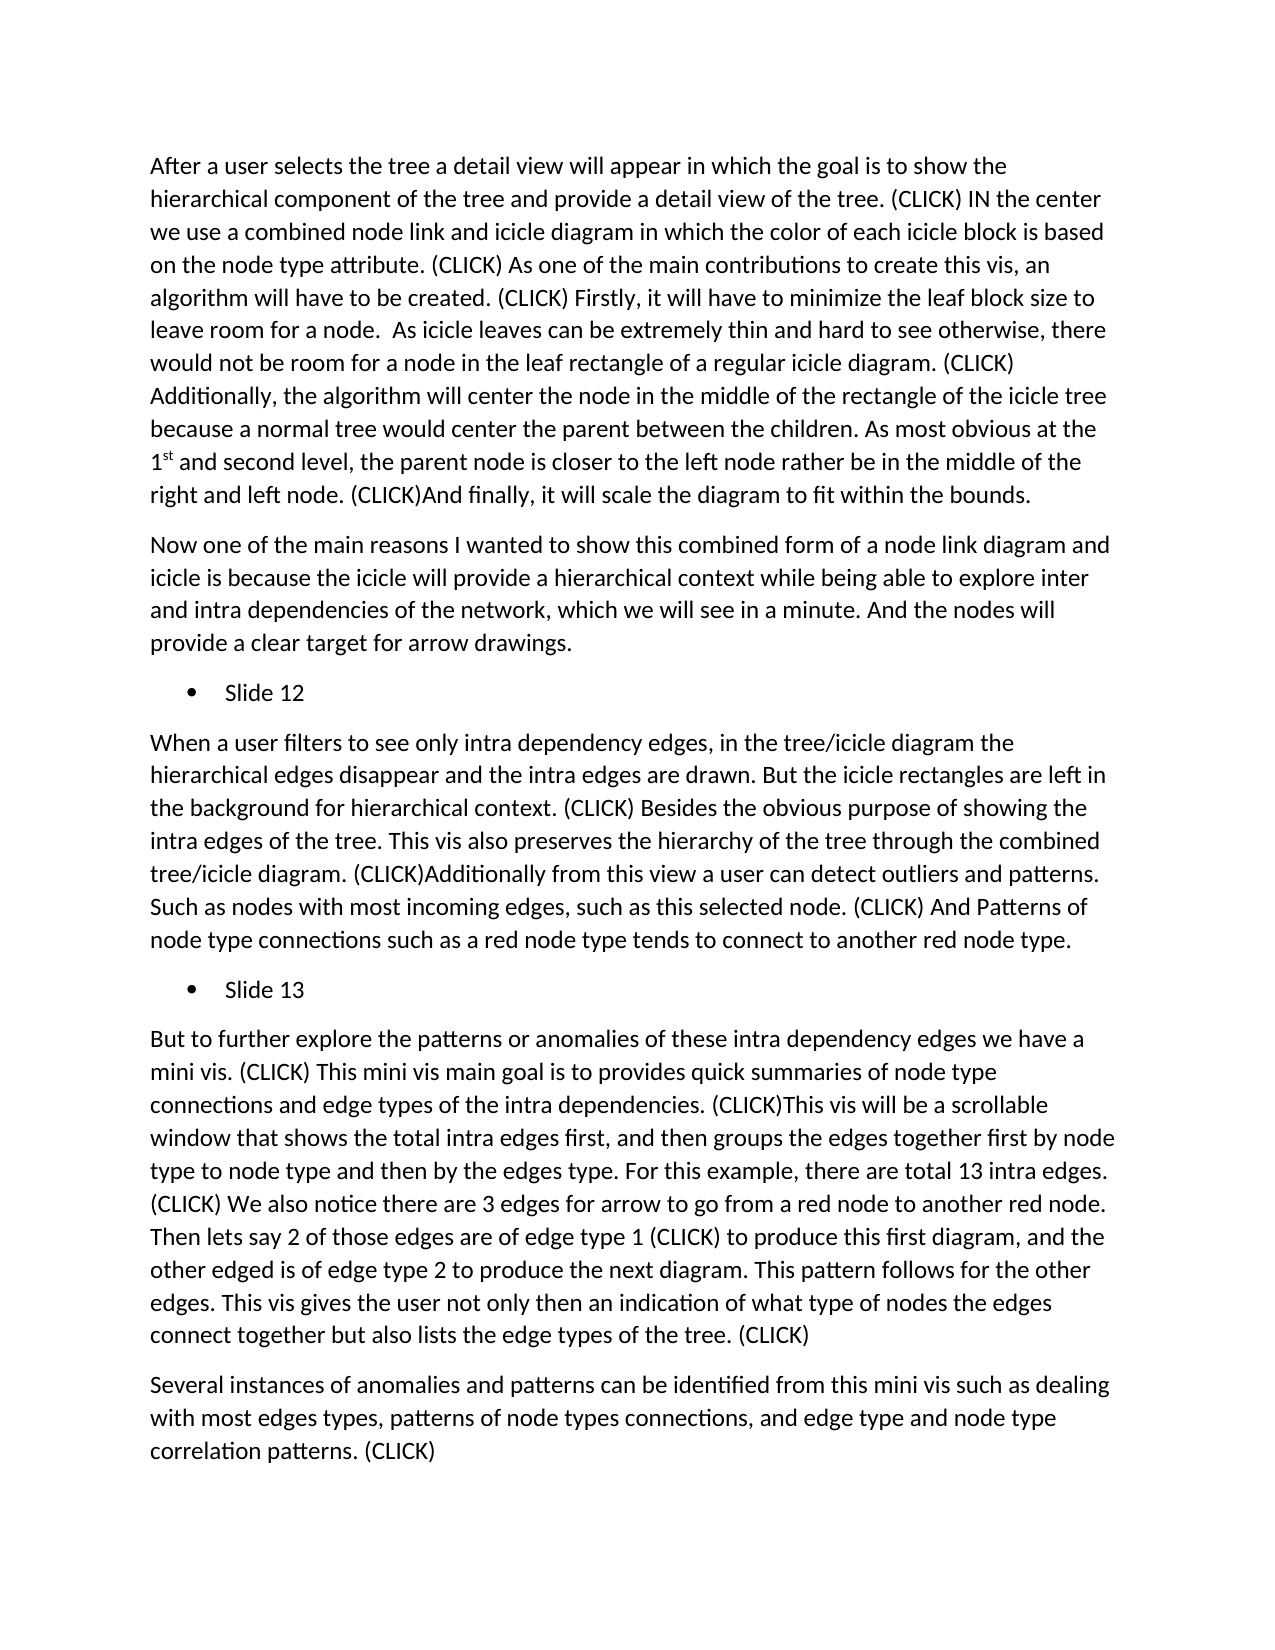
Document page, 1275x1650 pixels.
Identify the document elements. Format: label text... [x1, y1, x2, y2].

text Several instances of anomalies and patterns can be identified from this mini vis such as dealing with most edges types, patterns of node types connections, and edge type and node type correlation patterns. (CLICK) [150, 1369, 1125, 1466]
list Slide 12 [187, 677, 1125, 708]
text Now one of the main reasons I wanted to show this combined form of a node link diagram and icicle is because the icicle will provide a hierarchical context while being able to explore inter and intra dependencies of the network, which we will see in a minute. And the nodes will provide a clear target for arrow drawings. [150, 529, 1125, 658]
text When a user filters to see only intra dependency edges, in the tree/icicle diagram the hierarchical edges disappear and the intra edges are drawn. But the icicle rectangles are left in the background for hierarchical context. (CLICK) Besides the obvious purpose of showing the intra edges of the tree. This vis also preserves the hierarchy of the tree through the combined tree/icicle diagram. (CLICK)Additionally from this view a user can detect outliers and patterns. Such as nodes with most incoming edges, such as this selected node. (CLICK) And Patterns of node type connections such as a red node type tends to connect to another red node type. [150, 727, 1125, 955]
text But to further explore the patterns or anomalies of these intra dependency edges we have a mini vis. (CLICK) This mini vis main goal is to provides quick summaries of node type connections and edge types of the intra dependencies. (CLICK)This vis will be a scrollable window that shows the total intra edges first, and then groups the edges together first by node type to node type and then by the edges type. For this example, there are total 13 intra edges. (CLICK) We also notice there are 3 edges for arrow to go from a red node to another red node. Then lets say 2 of those edges are of edge type 1 (CLICK) to produce this first diagram, and the other edged is of edge type 2 to produce the next diagram. This pattern follows for the other edges. This vis gives the user not only then an indication of what type of nodes the edges connect together but also lists the edge types of the tree. (CLICK) [150, 1023, 1125, 1350]
list Slide 13 [187, 974, 1125, 1004]
text After a user selects the tree a detail view will appear in which the goal is to show the hierarchical component of the tree and provide a detail view of the tree. (CLICK) IN the center we use a combined node link and icicle diagram in which the color of each icicle block is based on the node type attribute. (CLICK) As one of the main contributions to create this vis, an algorithm will have to be created. (CLICK) Firstly, it will have to minimize the leaf block size to leave room for a node. As icicle leaves can be extremely thin and hard to see otherwise, there would not be room for a node in the leaf rectangle of a regular icicle diagram. (CLICK) Additionally, the algorithm will center the node in the middle of the rectangle of the icicle tree because a normal tree would center the parent between the children. As most obvious at the 1st and second level, the parent node is closer to the left node rather be in the middle of the right and left node. (CLICK)And finally, it will scale the diagram to fit within the bounds. [150, 150, 1125, 510]
